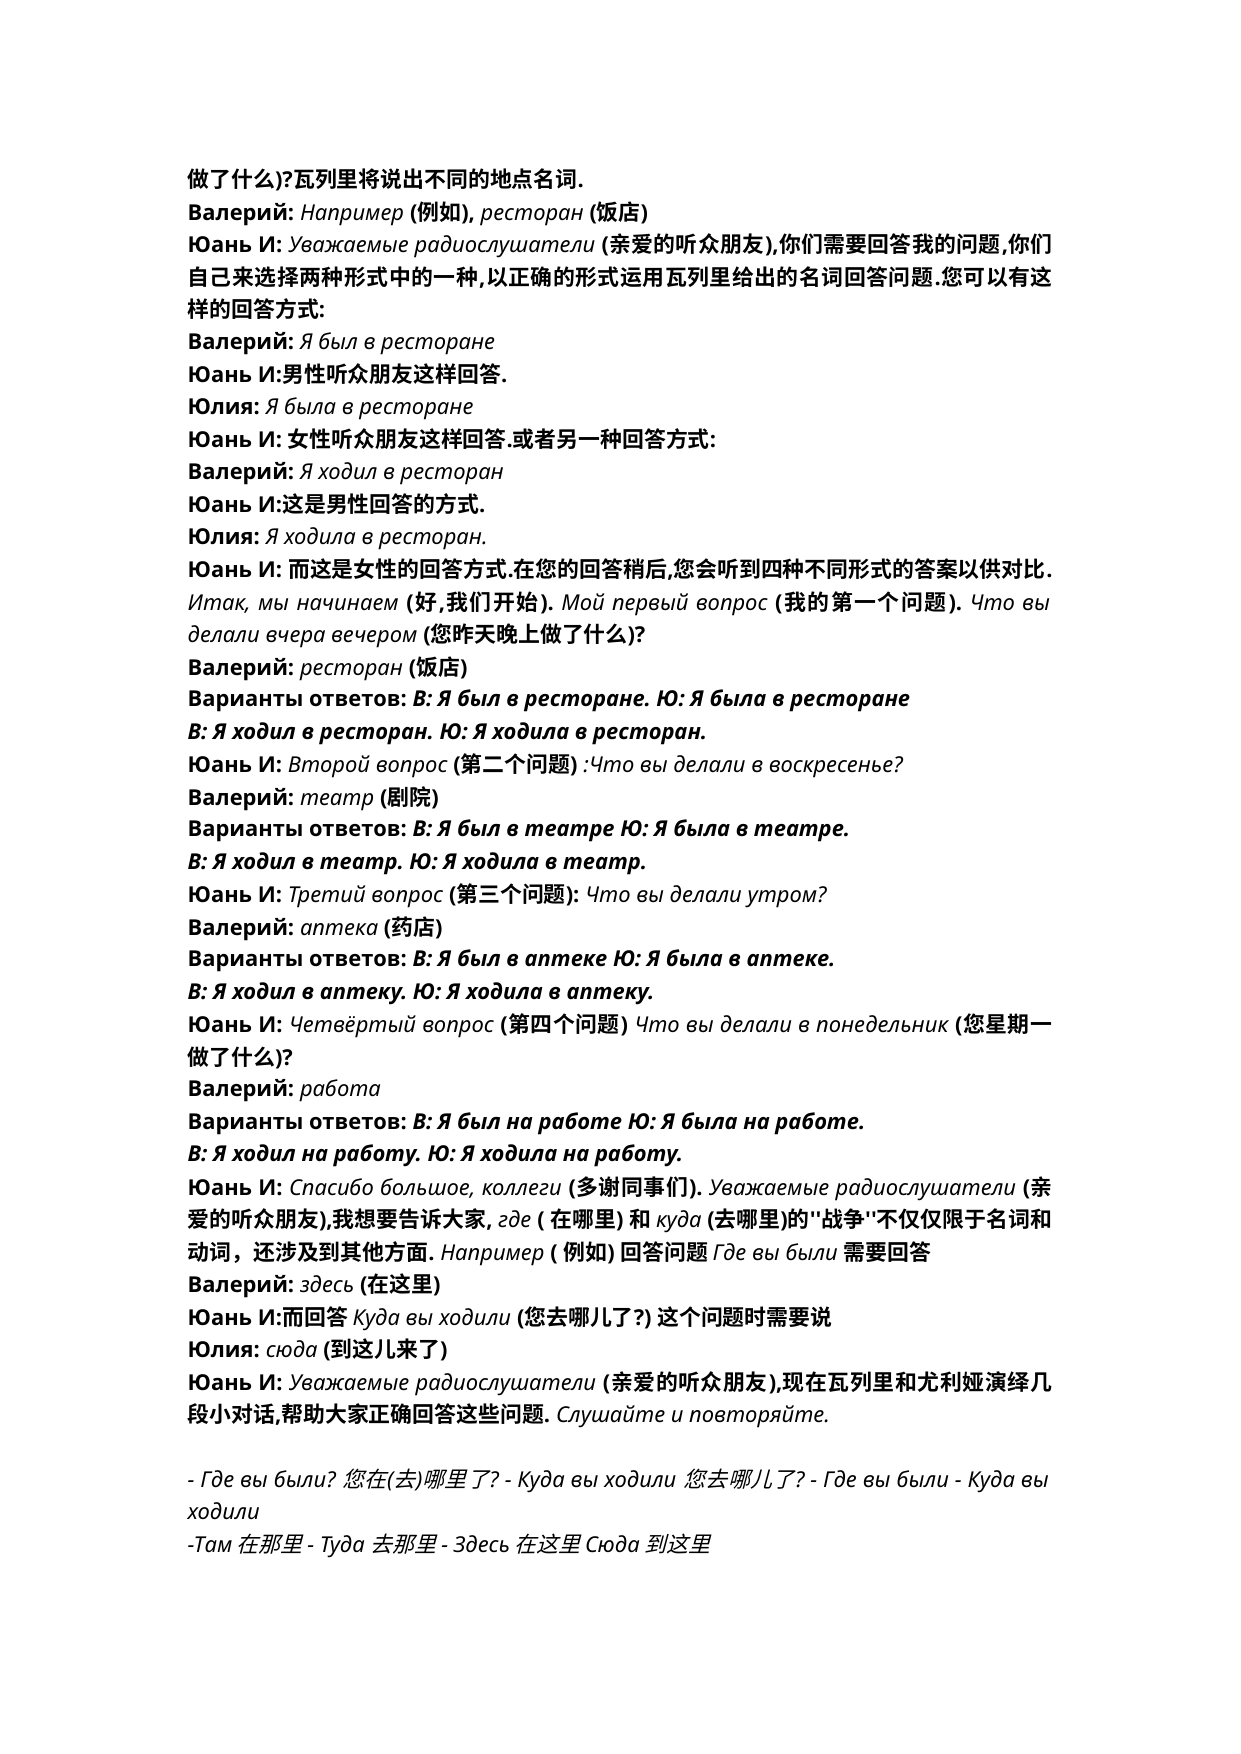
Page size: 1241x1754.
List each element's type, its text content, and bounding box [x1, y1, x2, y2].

text Юань И: Второй вопрос (第二个问题) :Что вы делали в воскресенье? [187, 747, 1053, 779]
text Юань И: Четвёртый вопрос (第四个问题) Что вы делали в понедельник (您星期一做了什么)? [187, 1007, 1053, 1072]
text Юлия: Я была в ресторане [187, 389, 1053, 422]
text Валерий: ресторан (饭店) [187, 649, 1053, 682]
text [187, 162, 1053, 194]
text Юань И: Третий вопрос (第三个问题): Что вы делали утром? [187, 877, 1053, 909]
text Юань И: 而这是女性的回答方式.在您的回答稍后,您会听到四种不同形式的答案以供对比. Итак, мы начинаем (好,我们开始). Мой первый вопрос (我的第一个问题). Что вы делали вчера вечером (您昨天晚上做了什么)? [187, 552, 1053, 649]
text В: Я ходил в ресторан. Ю: Я ходила в ресторан. [187, 714, 1053, 747]
text Юань И: Спасибо большое, коллеги (多谢同事们). Уважаемые радиослушатели (亲爱的听众朋友),我想要告诉大家, где ( 在哪里) 和 куда (去哪里)的''战争''不仅仅限于名词和动词，还涉及到其他方面. Например ( 例如) 回答问题 Где вы были 需要回答 [187, 1169, 1053, 1267]
text В: Я ходил на работу. Ю: Я ходила на работу. [187, 1137, 1053, 1169]
text Юлия: сюда (到这儿来了) [187, 1332, 1053, 1364]
text В: Я ходил в театр. Ю: Я ходила в театр. [187, 844, 1053, 877]
text -Там在那里 - Туда 去那里 - Здесь在这里 Сюда到这里 [187, 1527, 1053, 1559]
text Юань И:男性听众朋友这样回答. [187, 357, 1053, 389]
text Юань И:这是男性回答的方式. [187, 487, 1053, 519]
text Валерий: Я был в ресторане [187, 324, 1053, 357]
text Юань И: Уважаемые радиослушатели (亲爱的听众朋友),现在瓦列里和尤利娅演绎几段小对话,帮助大家正确回答这些问题. Слушайте и повторяйте. [187, 1364, 1053, 1429]
text Валерий: работа [187, 1072, 1053, 1104]
text Валерий: театр (剧院) [187, 779, 1053, 812]
text Юань И:而回答 Куда вы ходили (您去哪儿了?) 这个问题时需要说 [187, 1299, 1053, 1332]
text Варианты ответов: В: Я был на работе Ю: Я была на работе. [187, 1104, 1053, 1137]
text - Где вы были? 您在(去)哪里了? - Куда вы ходили 您去哪儿了? - Где вы были - Куда вы ходили [187, 1462, 1053, 1527]
text Валерий: здесь (在这里) [187, 1267, 1053, 1299]
text В: Я ходил в аптеку. Ю: Я ходила в аптеку. [187, 974, 1053, 1007]
text Варианты ответов: В: Я был в ресторане. Ю: Я была в ресторане [187, 682, 1053, 714]
text Юань И: 女性听众朋友这样回答.或者另一种回答方式: [187, 422, 1053, 454]
text Юань И: Уважаемые радиослушатели (亲爱的听众朋友),你们需要回答我的问题,你们自己来选择两种形式中的一种,以正确的形式运用瓦列里给出的名词回答问题.您可以有这样的回答方式: [187, 227, 1053, 324]
text Юлия: Я ходила в ресторан. [187, 519, 1053, 552]
text Варианты ответов: В: Я был в театре Ю: Я была в театре. [187, 812, 1053, 844]
text Валерий: Например (例如), ресторан (饭店) [187, 194, 1053, 227]
text Валерий: Я ходил в ресторан [187, 454, 1053, 487]
text Варианты ответов: В: Я был в аптеке Ю: Я была в аптеке. [187, 942, 1053, 974]
text Валерий: аптека (药店) [187, 909, 1053, 942]
